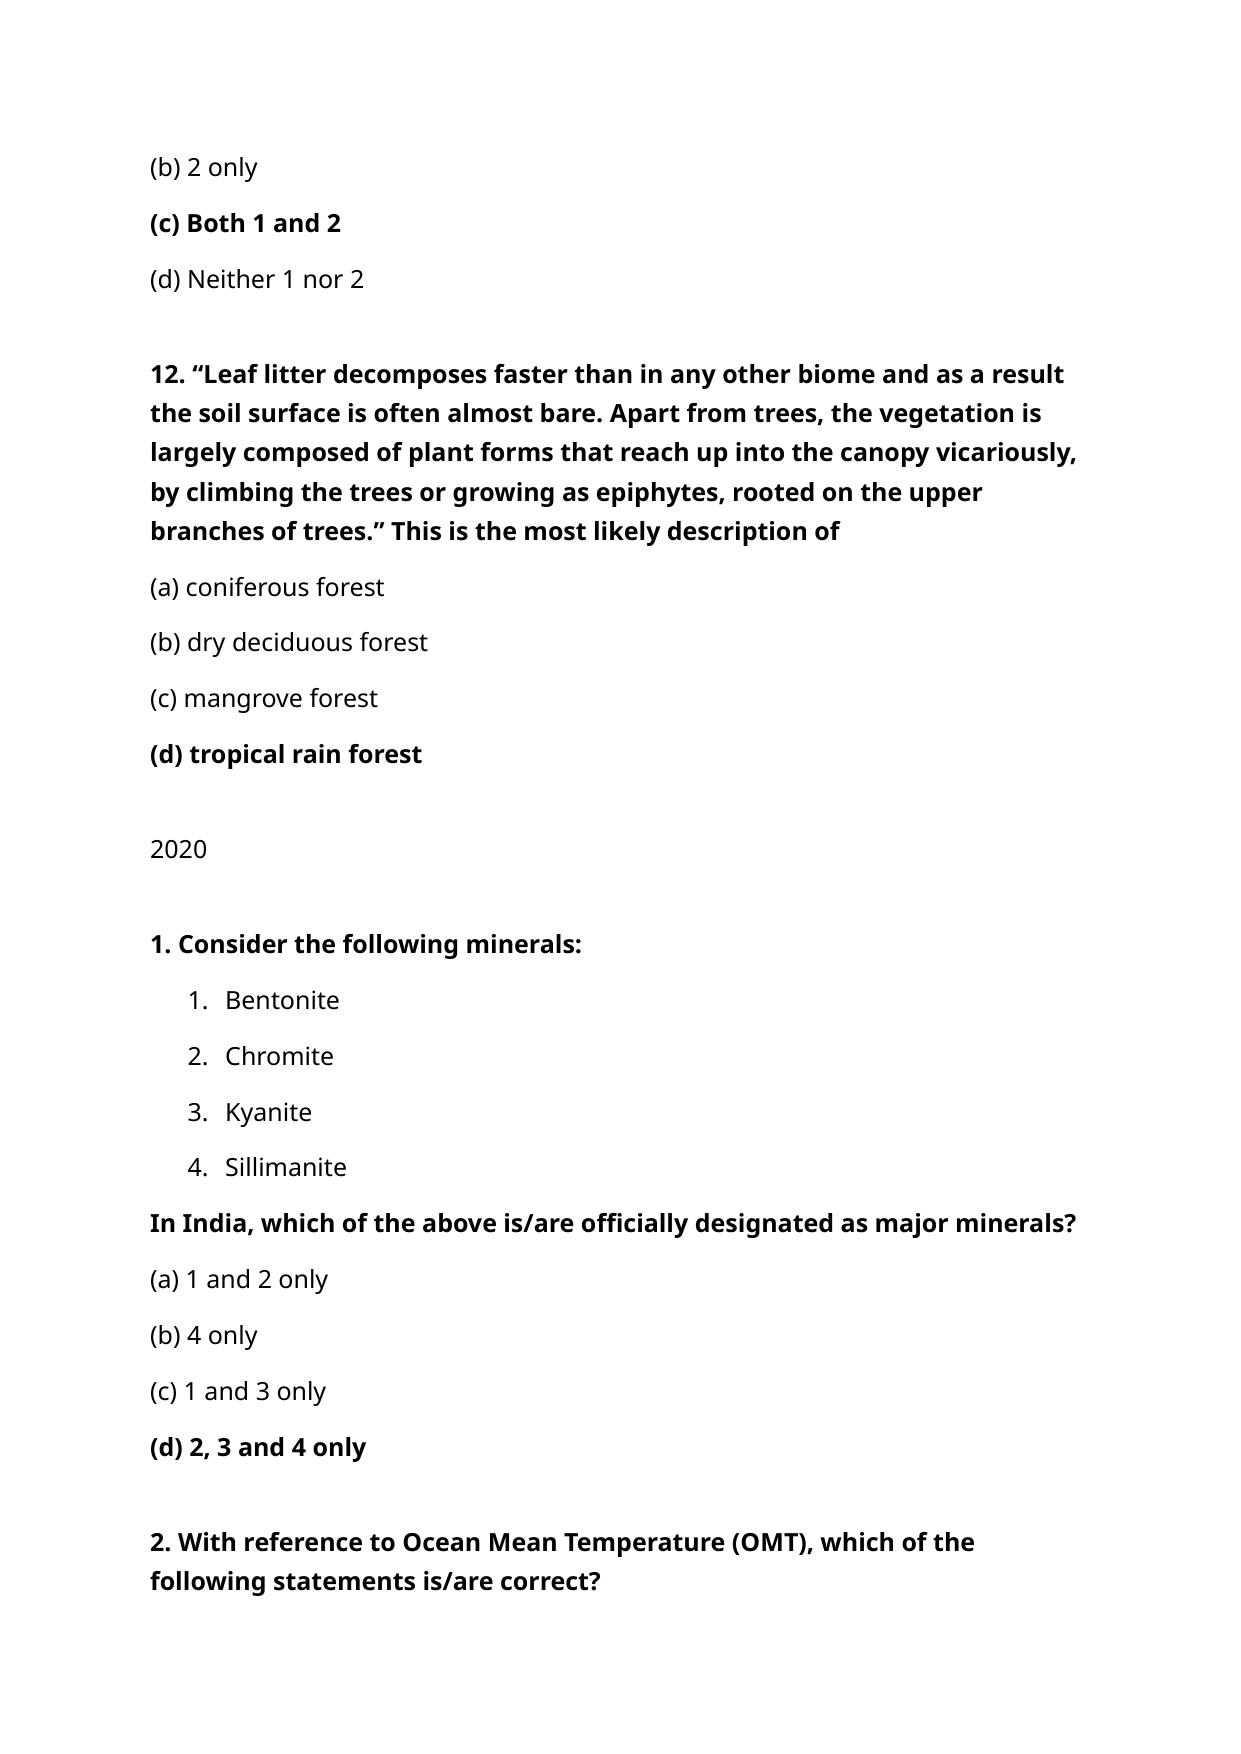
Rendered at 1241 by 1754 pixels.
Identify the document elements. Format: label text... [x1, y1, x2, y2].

text (d) 2, 3 and 4 only [150, 1429, 1090, 1463]
list Bentonite [187, 982, 1090, 1017]
text (c) Both 1 and 2 [150, 206, 1090, 240]
text 2020 [150, 792, 1090, 866]
list Kyanite [187, 1094, 1090, 1128]
text In India, which of the above is/are officially designated as major minerals? [150, 1206, 1090, 1240]
text 12. “Leaf litter decomposes faster than in any other biome and as a result the soil surface is often almost bare. Apart from trees, the vegetation is largely composed of plant forms that reach up into the canopy vicariously, by climbing the trees or growing as epiphytes, rooted on the upper branches of trees.” This is the most likely description of [150, 317, 1090, 547]
text (c) 1 and 3 only [150, 1373, 1090, 1407]
text (b) 2 only [150, 150, 1090, 184]
text (c) mangrove forest [150, 681, 1090, 715]
list Chromite [187, 1038, 1090, 1072]
text (d) tropical rain forest [150, 737, 1090, 771]
list Sillimanite [187, 1150, 1090, 1184]
text (b) 4 only [150, 1317, 1090, 1352]
text 1. Consider the following minerals: [150, 887, 1090, 961]
text (a) coniferous forest [150, 569, 1090, 603]
text (d) Neither 1 nor 2 [150, 262, 1090, 296]
text (a) 1 and 2 only [150, 1262, 1090, 1296]
text (b) dry deciduous forest [150, 625, 1090, 659]
text 2. With reference to Ocean Mean Temperature (OMT), which of the following statements is/are correct? [150, 1485, 1090, 1597]
